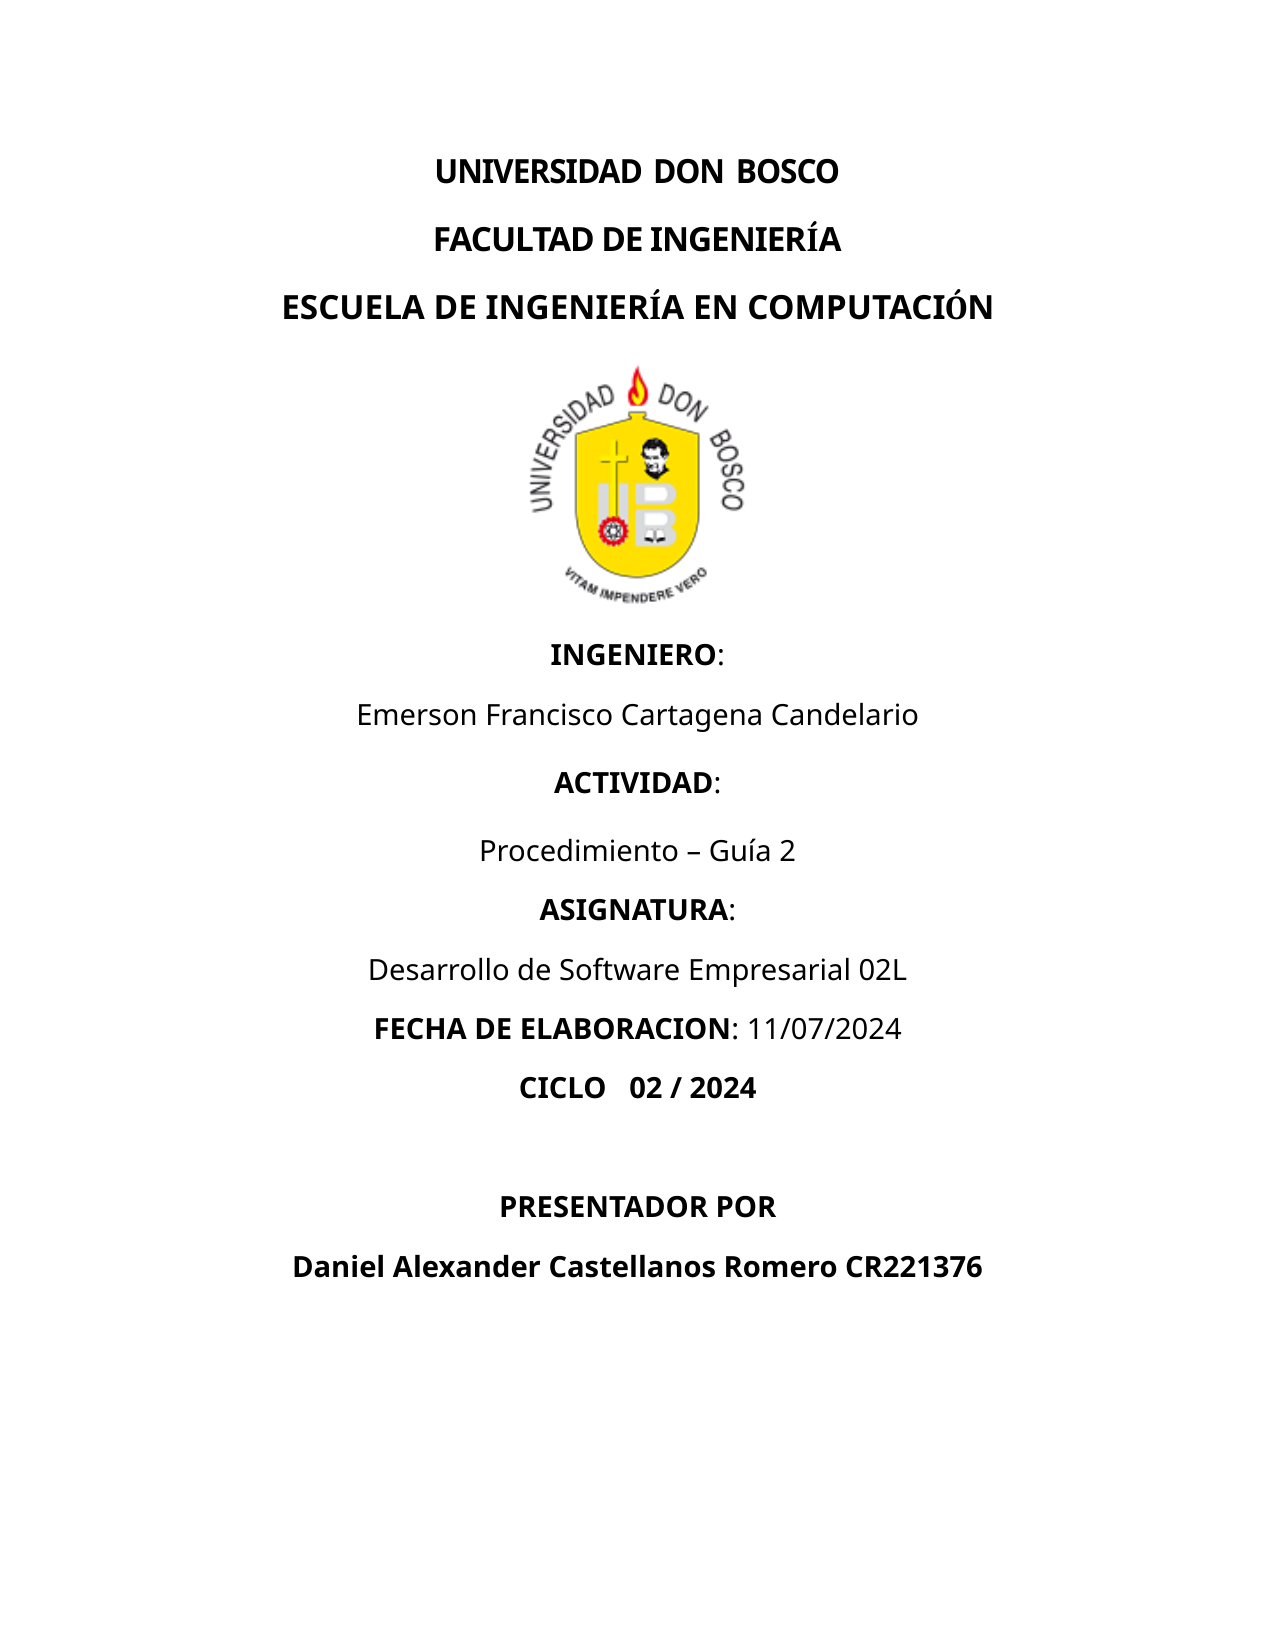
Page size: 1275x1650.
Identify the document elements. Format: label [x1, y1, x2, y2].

picture [504, 352, 771, 618]
